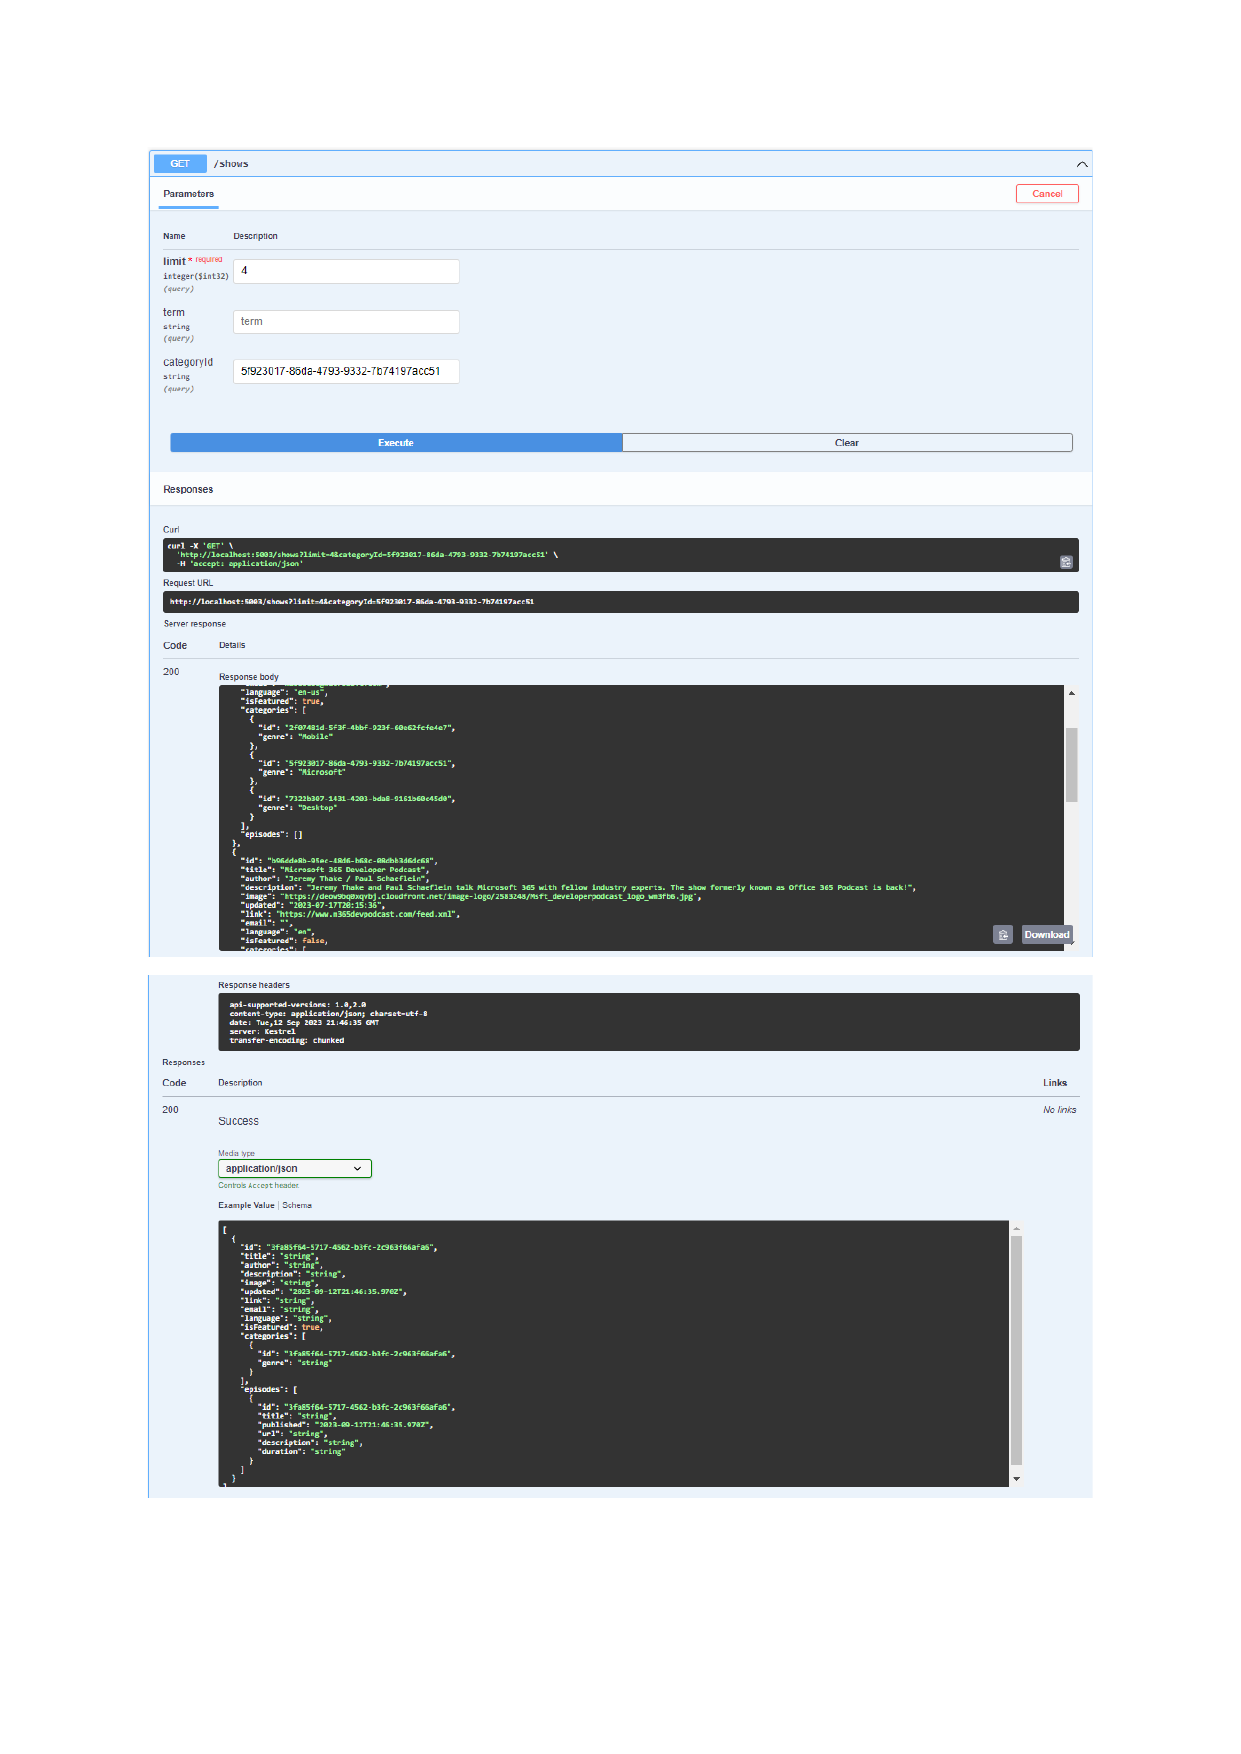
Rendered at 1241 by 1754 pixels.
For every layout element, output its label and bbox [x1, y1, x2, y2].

picture [147, 147, 1093, 957]
picture [147, 975, 1093, 1498]
